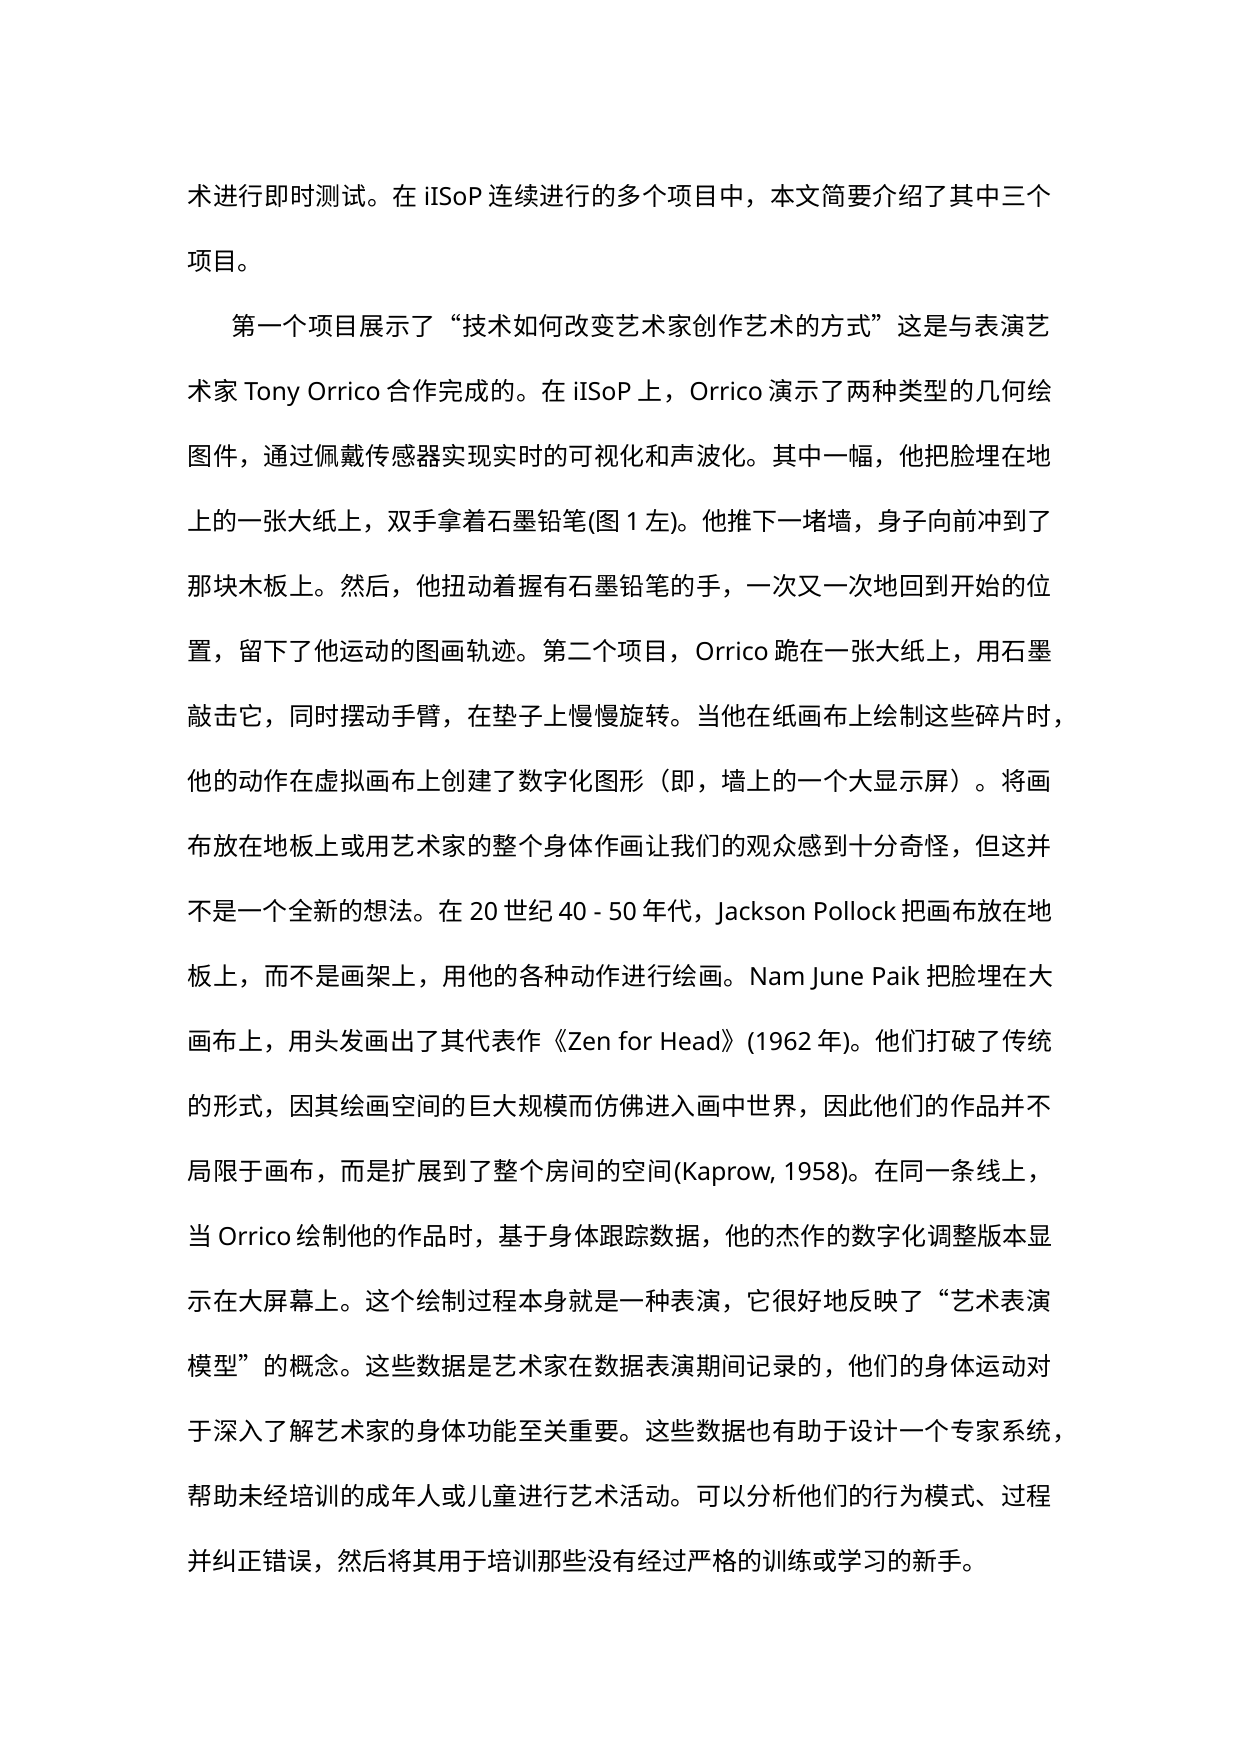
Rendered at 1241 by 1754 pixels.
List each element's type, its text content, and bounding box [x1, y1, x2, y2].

text 第一个项目展示了“技术如何改变艺术家创作艺术的方式”这是与表演艺术家Tony Orrico合作完成的。在iISoP上，Orrico演示了两种类型的几何绘图件，通过佩戴传感器实现实时的可视化和声波化。其中一幅，他把脸埋在地上的一张大纸上，双手拿着石墨铅笔(图1左)。他推下一堵墙，身子向前冲到了那块木板上。然后，他扭动着握有石墨铅笔的手，一次又一次地回到开始的位置，留下了他运动的图画轨迹。第二个项目，Orrico跪在一张大纸上，用石墨敲击它，同时摆动手臂，在垫子上慢慢旋转。当他在纸画布上绘制这些碎片时，他的动作在虚拟画布上创建了数字化图形（即，墙上的一个大显示屏）。将画布放在地板上或用艺术家的整个身体作画让我们的观众感到十分奇怪，但这并不是一个全新的想法。在20世纪40 - 50年代，Jackson Pollock把画布放在地板上，而不是画架上，用他的各种动作进行绘画。Nam June Paik把脸埋在大画布上，用头发画出了其代表作《Zen for Head》(1962年)。他们打破了传统的形式，因其绘画空间的巨大规模而仿佛进入画中世界，因此他们的作品并不局限于画布，而是扩展到了整个房间的空间(Kaprow, 1958)。在同一条线上，当Orrico绘制他的作品时，基于身体跟踪数据，他的杰作的数字化调整版本显示在大屏幕上。这个绘制过程本身就是一种表演，它很好地反映了“艺术表演模型”的概念。这些数据是艺术家在数据表演期间记录的，他们的身体运动对于深入了解艺术家的身体功能至关重要。这些数据也有助于设计一个专家系统，帮助未经培训的成年人或儿童进行艺术活动。可以分析他们的行为模式、过程并纠正错误，然后将其用于培训那些没有经过严格的训练或学习的新手。 [187, 292, 1053, 1592]
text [187, 162, 1053, 292]
